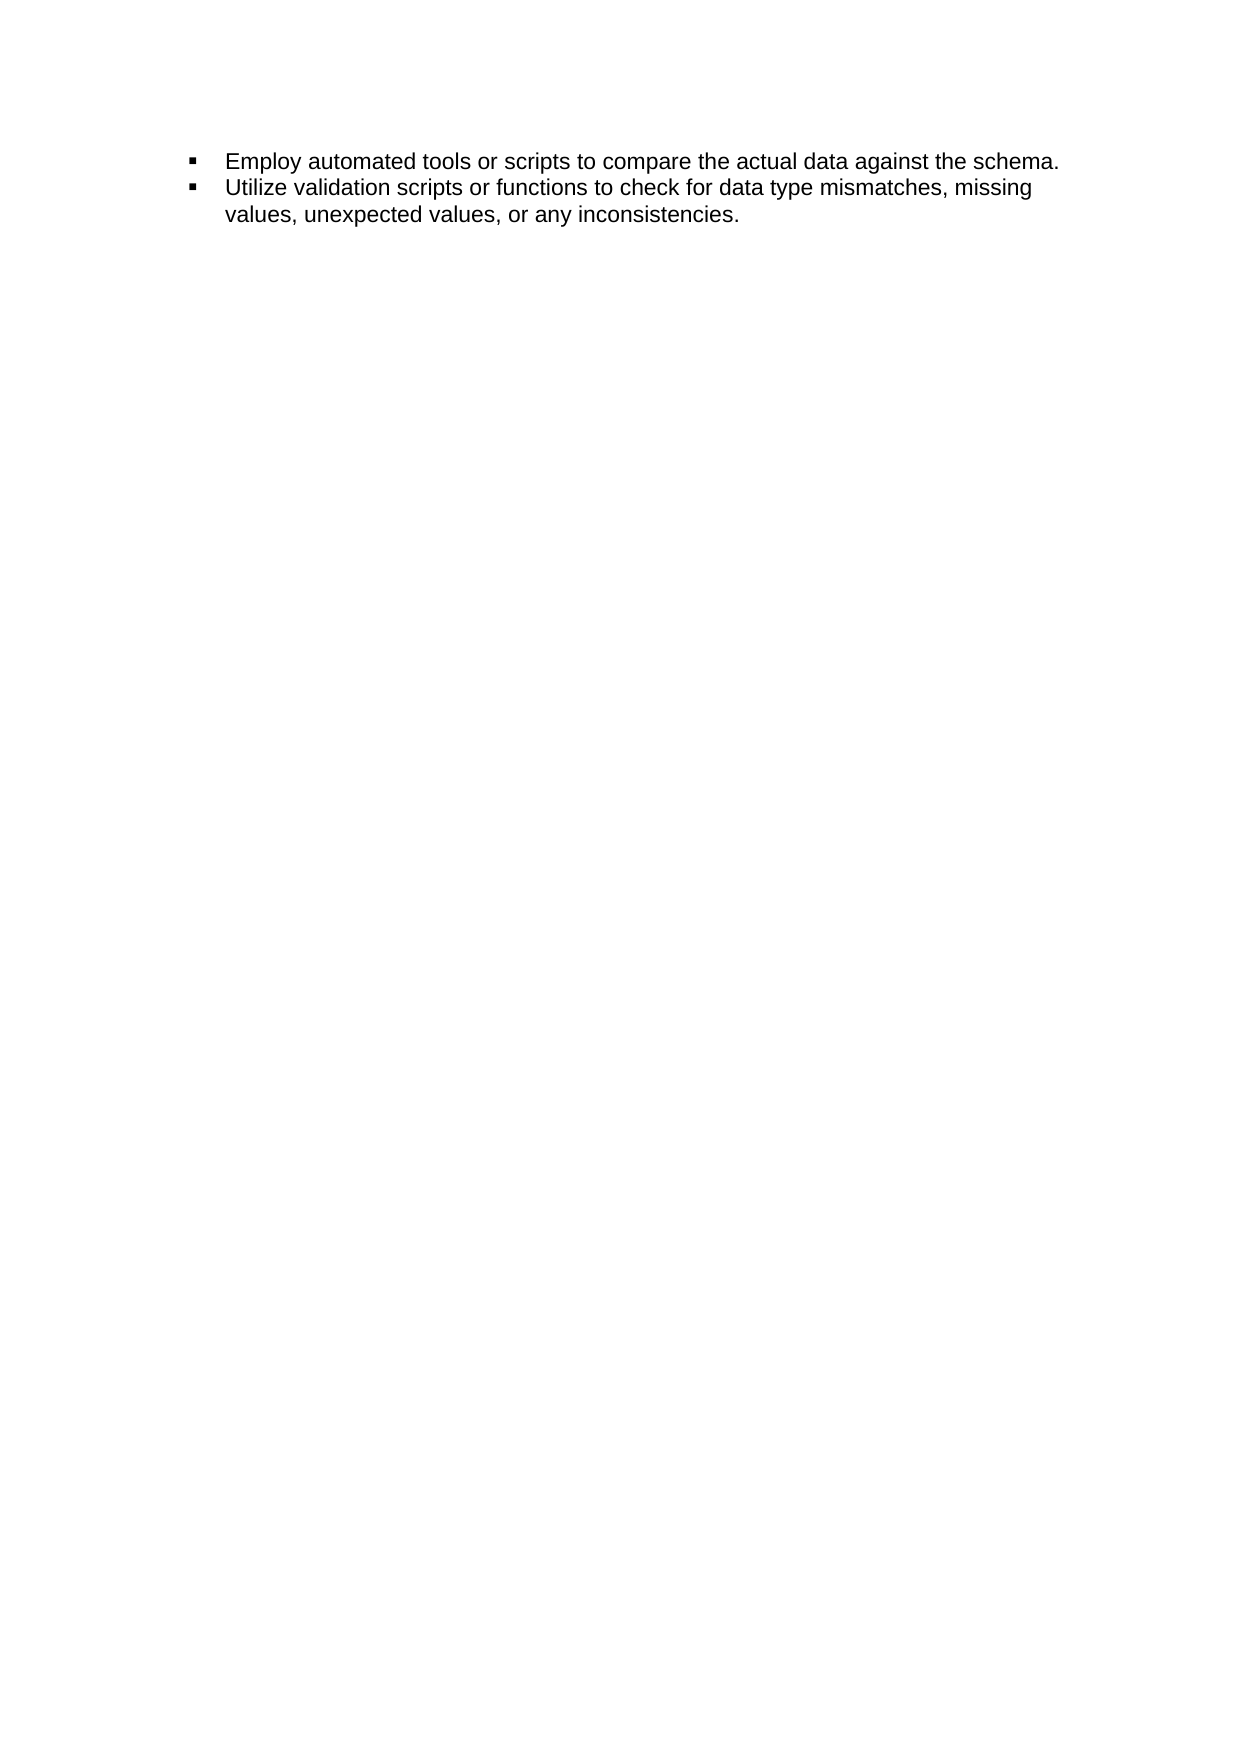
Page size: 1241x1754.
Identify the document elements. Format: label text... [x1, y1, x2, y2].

list Employ automated tools or scripts to compare the actual data against the schema. [187, 148, 1176, 174]
list Utilize validation scripts or functions to check for data type mismatches, missing values, unexpected values, or any inconsistencies. [187, 174, 1040, 227]
